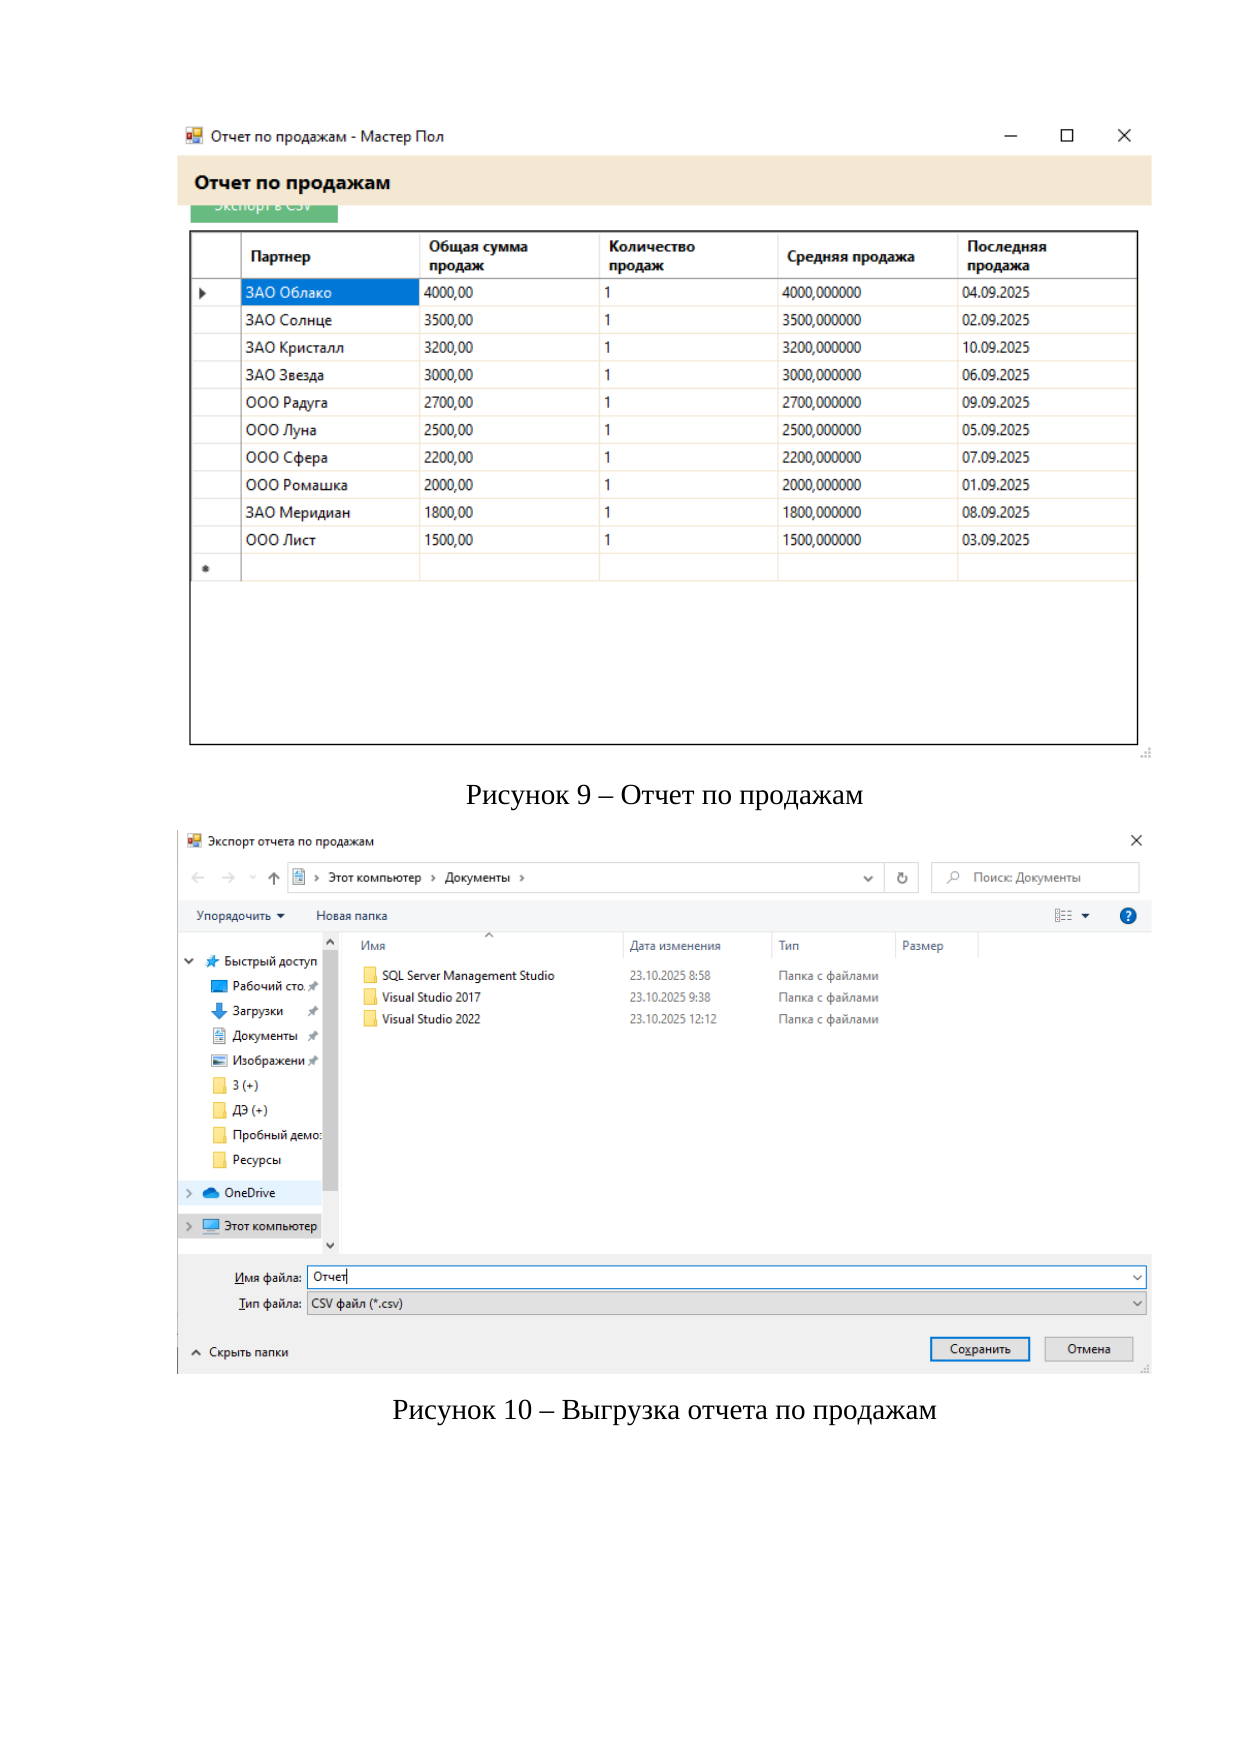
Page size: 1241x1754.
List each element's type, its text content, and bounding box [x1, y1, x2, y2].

picture [177, 118, 1152, 759]
picture [177, 830, 1152, 1374]
text Рисунок 9 – Отчет по продажам [177, 777, 1152, 811]
text Рисунок 10 – Выгрузка отчета по продажам [177, 1392, 1152, 1426]
